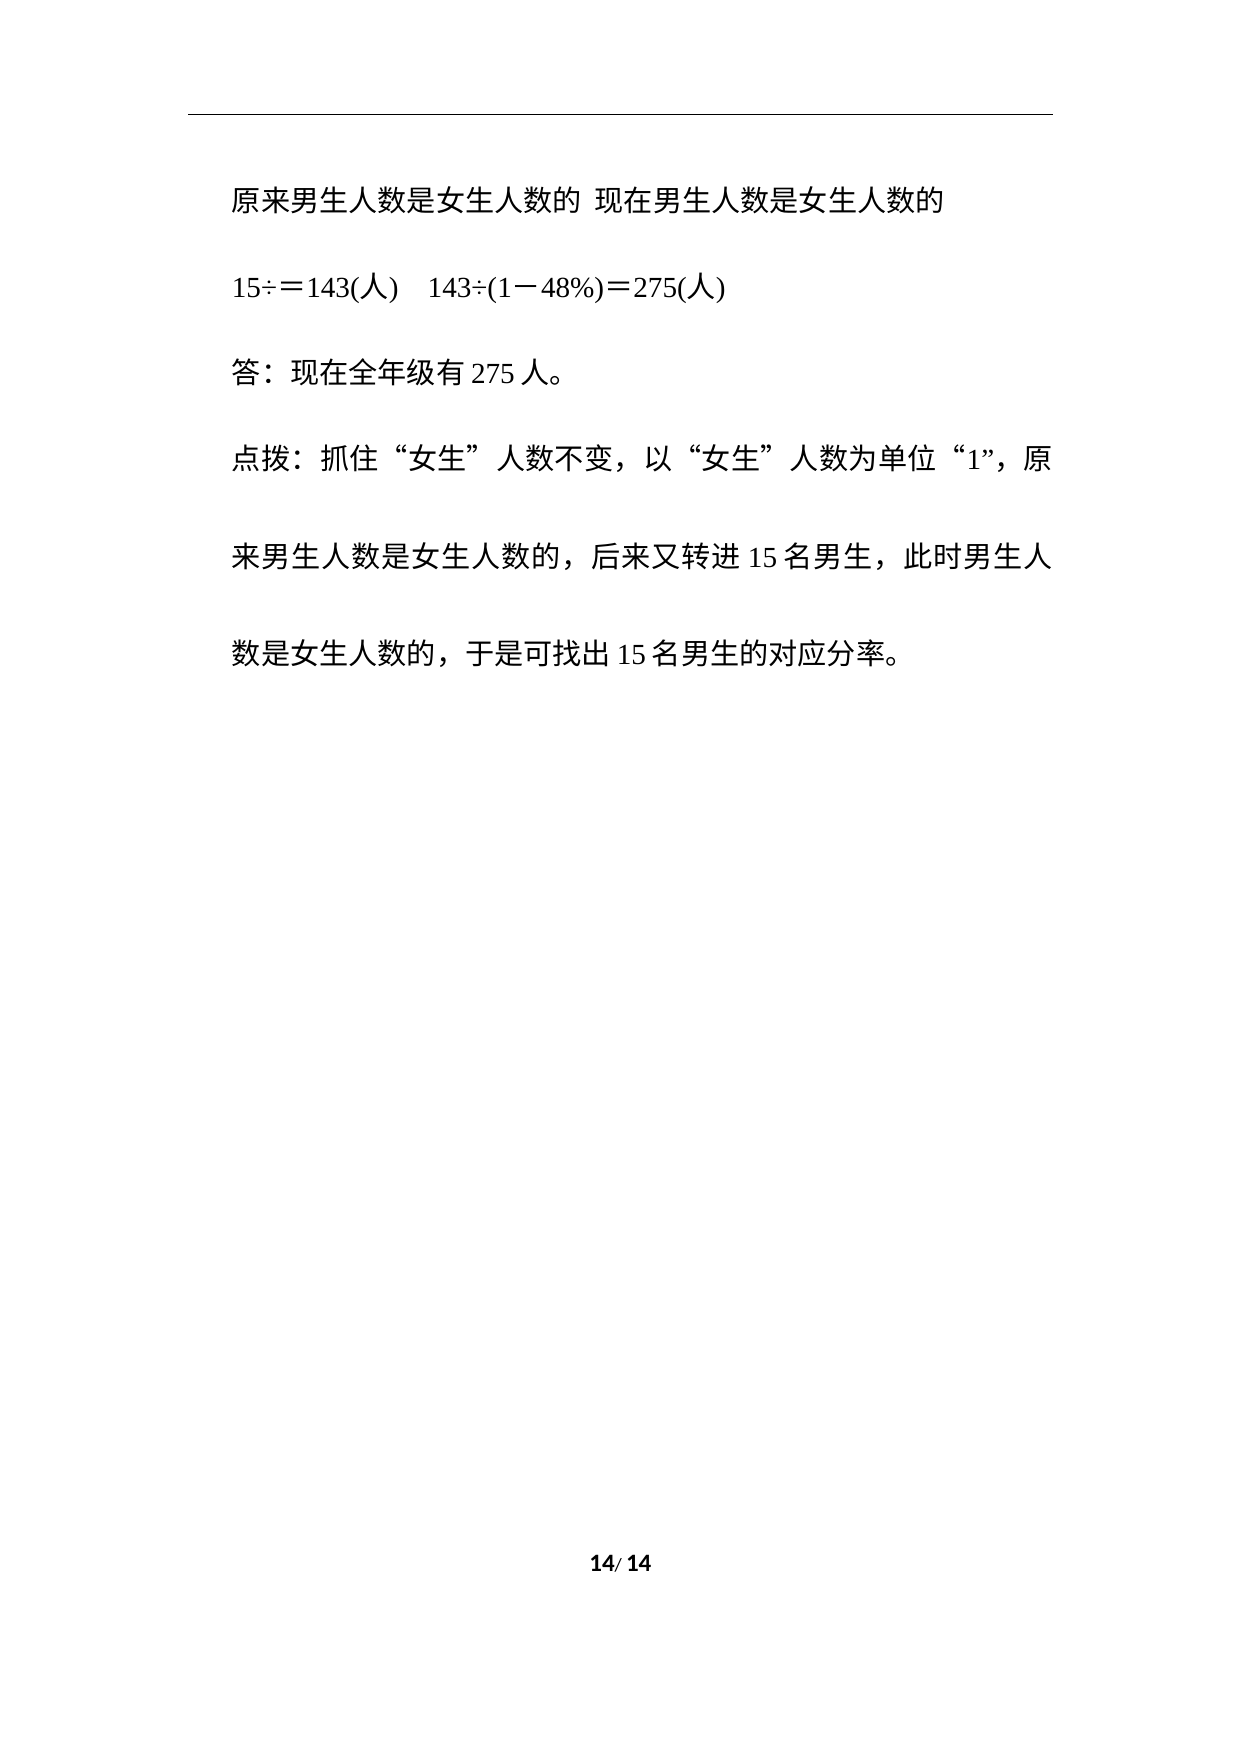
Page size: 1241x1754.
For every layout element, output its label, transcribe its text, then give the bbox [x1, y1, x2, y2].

text 点拨：抓住“女生”人数不变，以“女生”人数为单位“1”，原来男生人数是女生人数的，后来又转进15名男生，此时男生人数是女生人数的，于是可找出15名男生的对应分率。 [232, 424, 1053, 684]
text 原来男生人数是女生人数的 现在男生人数是女生人数的 [232, 166, 1053, 231]
text 15÷＝143(人) 143÷(1－48%)＝275(人) [232, 252, 1053, 317]
text 答：现在全年级有275人。 [232, 338, 1053, 403]
